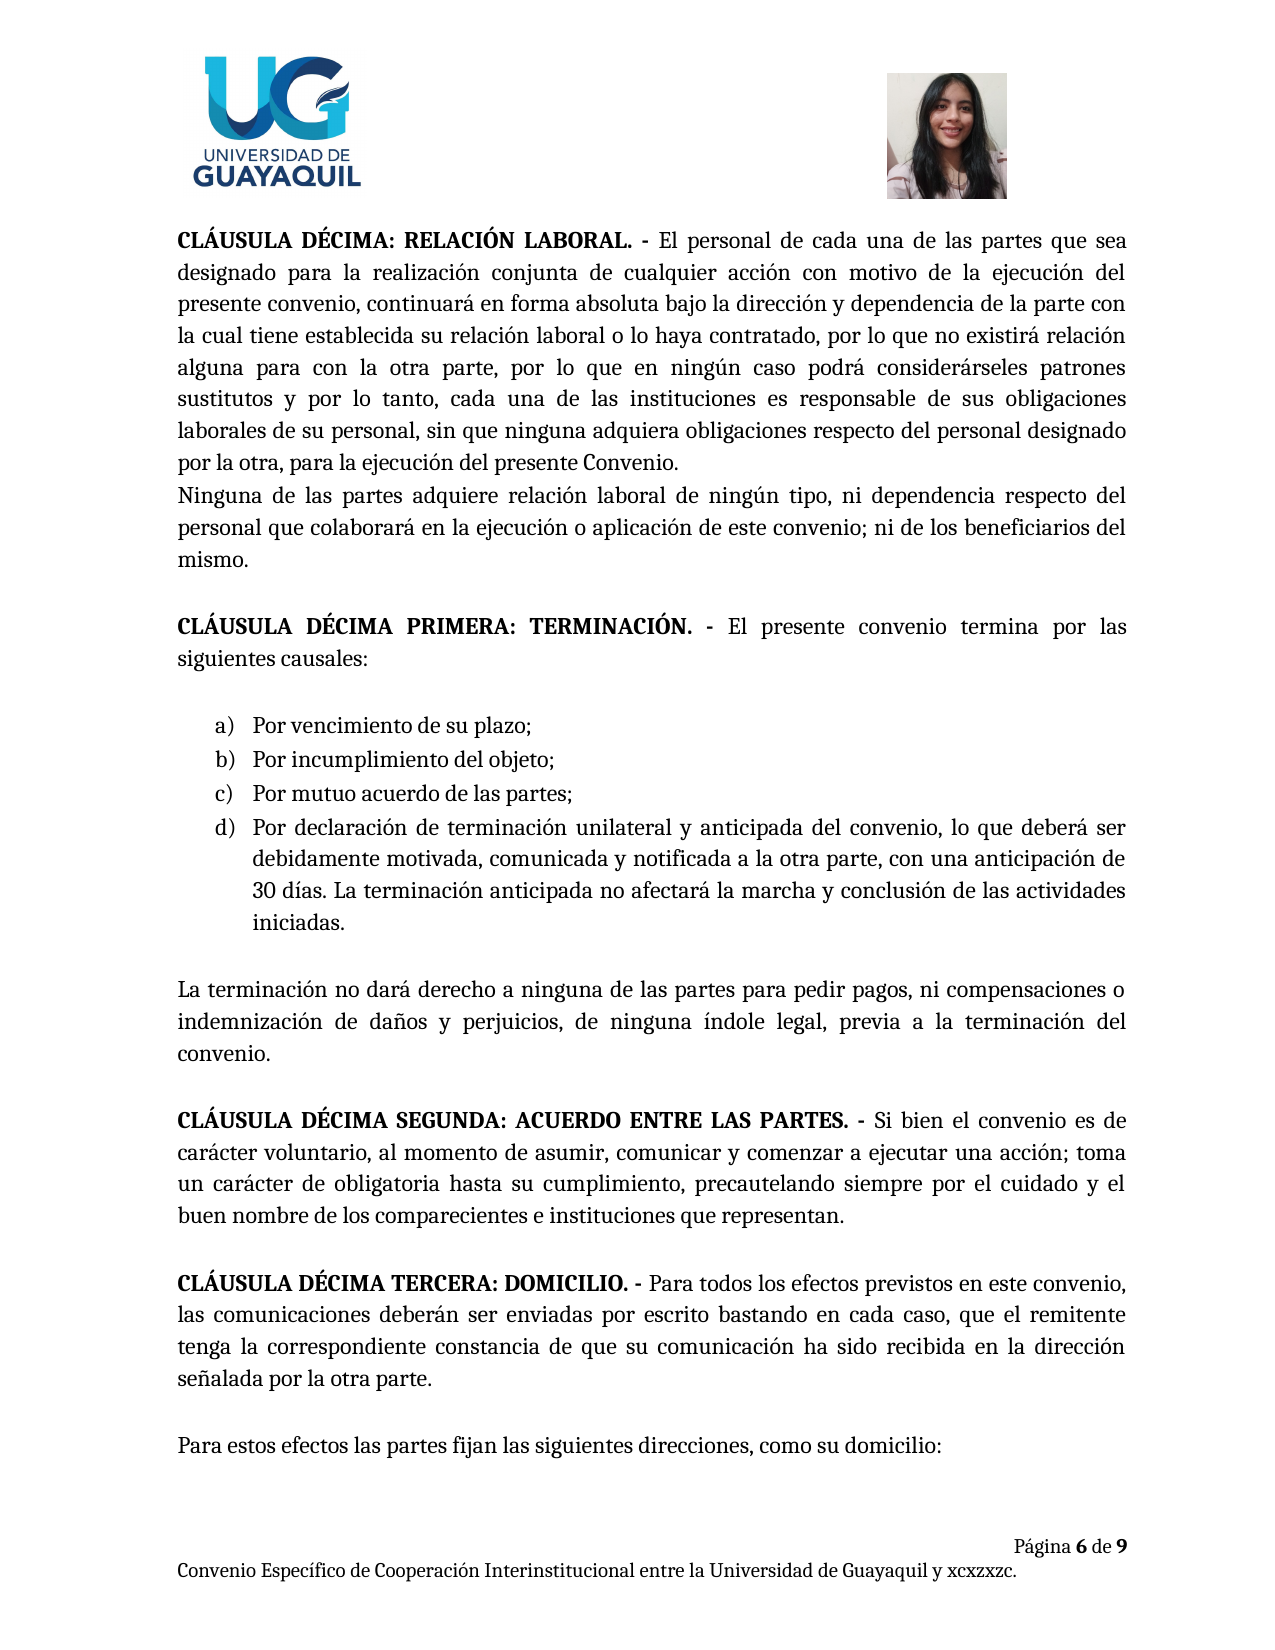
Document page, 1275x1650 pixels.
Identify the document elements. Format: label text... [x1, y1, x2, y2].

text La terminación no dará derecho a ninguna de las partes para pedir pagos, ni compensaciones o indemnización de daños y perjuicios, de ninguna índole legal, previa a la terminación del convenio. [177, 976, 1127, 1067]
list Por vencimiento de su plazo; [215, 712, 1127, 740]
text CLÁUSULA DÉCIMA SEGUNDA: ACUERDO ENTRE LAS PARTES. - Si bien el convenio es de carácter voluntario, al momento de asumir, comunicar y comenzar a ejecutar una acción; toma un carácter de obligatoria hasta su cumplimiento, precautelando siempre por el cuidado y el buen nombre de los comparecientes e instituciones que representan. [177, 1107, 1127, 1229]
picture [182, 48, 368, 198]
list Por incumplimiento del objeto; [215, 746, 1127, 774]
list Por mutuo acuerdo de las partes; [215, 780, 1127, 807]
picture [887, 73, 1007, 199]
text Ninguna de las partes adquiere relación laboral de ningún tipo, ni dependencia respecto del personal que colaborará en la ejecución o aplicación de este convenio; ni de los beneficiarios del mismo. [177, 482, 1127, 573]
text CLÁUSULA DÉCIMA: RELACIÓN LABORAL. - El personal de cada una de las partes que sea designado para la realización conjunta de cualquier acción con motivo de la ejecución del presente convenio, continuará en forma absoluta bajo la dirección y dependencia de la parte con la cual tiene establecida su relación laboral o lo haya contratado, por lo que no existirá relación alguna para con la otra parte, por lo que en ningún caso podrá considerárseles patrones sustitutos y por lo tanto, cada una de las instituciones es responsable de sus obligaciones laborales de su personal, sin que ninguna adquiera obligaciones respecto del personal designado por la otra, para la ejecución del presente Convenio. [177, 227, 1127, 476]
list Por declaración de terminación unilateral y anticipada del convenio, lo que deberá ser debidamente motivada, comunicada y notificada a la otra parte, con una anticipación de 30 días. La terminación anticipada no afectará la marcha y conclusión de las actividades iniciadas. [215, 814, 1127, 936]
text Para estos efectos las partes fijan las siguientes direcciones, como su domicilio: [177, 1432, 1127, 1459]
text CLÁUSULA DÉCIMA TERCERA: DOMICILIO. - Para todos los efectos previstos en este convenio, las comunicaciones deberán ser enviadas por escrito bastando en cada caso, que el remitente tenga la correspondiente constancia de que su comunicación ha sido recibida en la dirección señalada por la otra parte. [177, 1269, 1127, 1392]
text CLÁUSULA DÉCIMA PRIMERA: TERMINACIÓN. - El presente convenio termina por las siguientes causales: [177, 613, 1127, 672]
